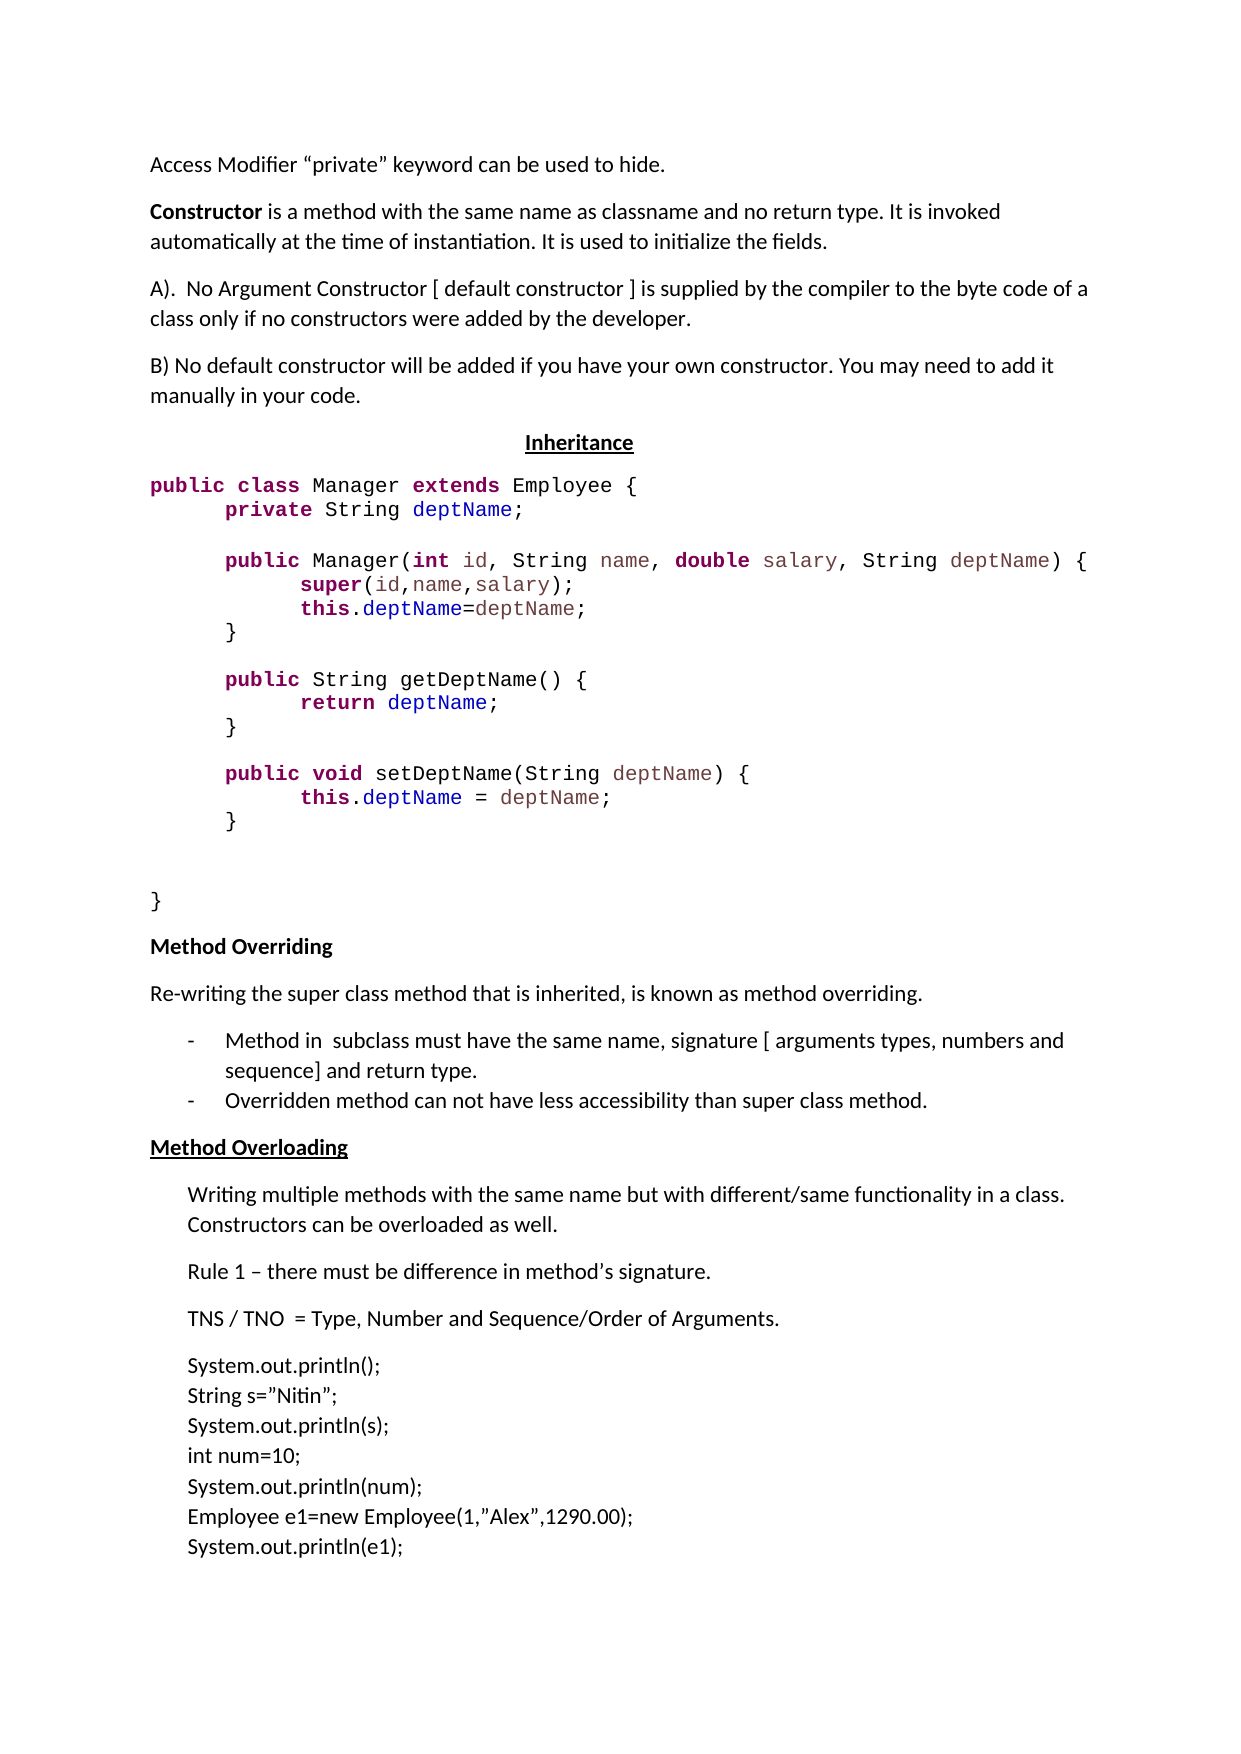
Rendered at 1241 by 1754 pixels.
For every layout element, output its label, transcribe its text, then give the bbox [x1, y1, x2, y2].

text System.out.println(num); [187, 1472, 1090, 1500]
text Method Overriding [150, 932, 1090, 960]
text super(id,name,salary); [150, 574, 1090, 598]
text return deptName; [150, 692, 1090, 716]
text } [150, 890, 1090, 914]
text String s=”Nitin”; [187, 1381, 1090, 1409]
text public String getDeptName() { [150, 668, 1090, 692]
list Overridden method can not have less accessibility than super class method. [187, 1086, 1090, 1114]
list Method in subclass must have the same name, signature [ arguments types, numbers and sequence] and return type. [187, 1026, 1090, 1084]
text TNS / TNO = Type, Number and Sequence/Order of Arguments. [187, 1304, 1090, 1332]
text Re-writing the super class method that is inherited, is known as method overriding. [150, 979, 1090, 1007]
text public void setDeptName(String deptName) { [150, 763, 1090, 787]
text } [150, 716, 1090, 739]
text Method Overloading [150, 1133, 1090, 1161]
text B) No default constructor will be added if you have your own constructor. You may need to add it manually in your code. [150, 351, 1090, 409]
text System.out.println(e1); [187, 1532, 1090, 1560]
text Constructor is a method with the same name as classname and no return type. It is invoked automatically at the time of instantiation. It is used to initialize the fields. [150, 197, 1090, 255]
text Rule 1 – there must be difference in method’s signature. [187, 1257, 1090, 1285]
text this.deptName = deptName; [150, 787, 1090, 810]
text System.out.println(s); [187, 1411, 1090, 1439]
text public class Manager extends Employee { [150, 475, 1090, 499]
text } [150, 810, 1090, 834]
text int num=10; [187, 1442, 1090, 1470]
text Employee e1=new Employee(1,”Alex”,1290.00); [187, 1502, 1090, 1530]
text this.deptName=deptName; [150, 598, 1090, 621]
text Writing multiple methods with the same name but with different/same functionality in a class. Constructors can be overloaded as well. [187, 1180, 1090, 1238]
text private String deptName; [150, 499, 1090, 522]
text System.out.println(); [187, 1351, 1090, 1379]
text public Manager(int id, String name, double salary, String deptName) { [150, 550, 1090, 574]
text Access Modifier “private” keyword can be used to hide. [150, 150, 1090, 178]
text } [150, 621, 1090, 645]
text Inheritance [450, 428, 1090, 456]
text A). No Argument Constructor [ default constructor ] is supplied by the compiler to the byte code of a class only if no constructors were added by the developer. [150, 274, 1090, 332]
